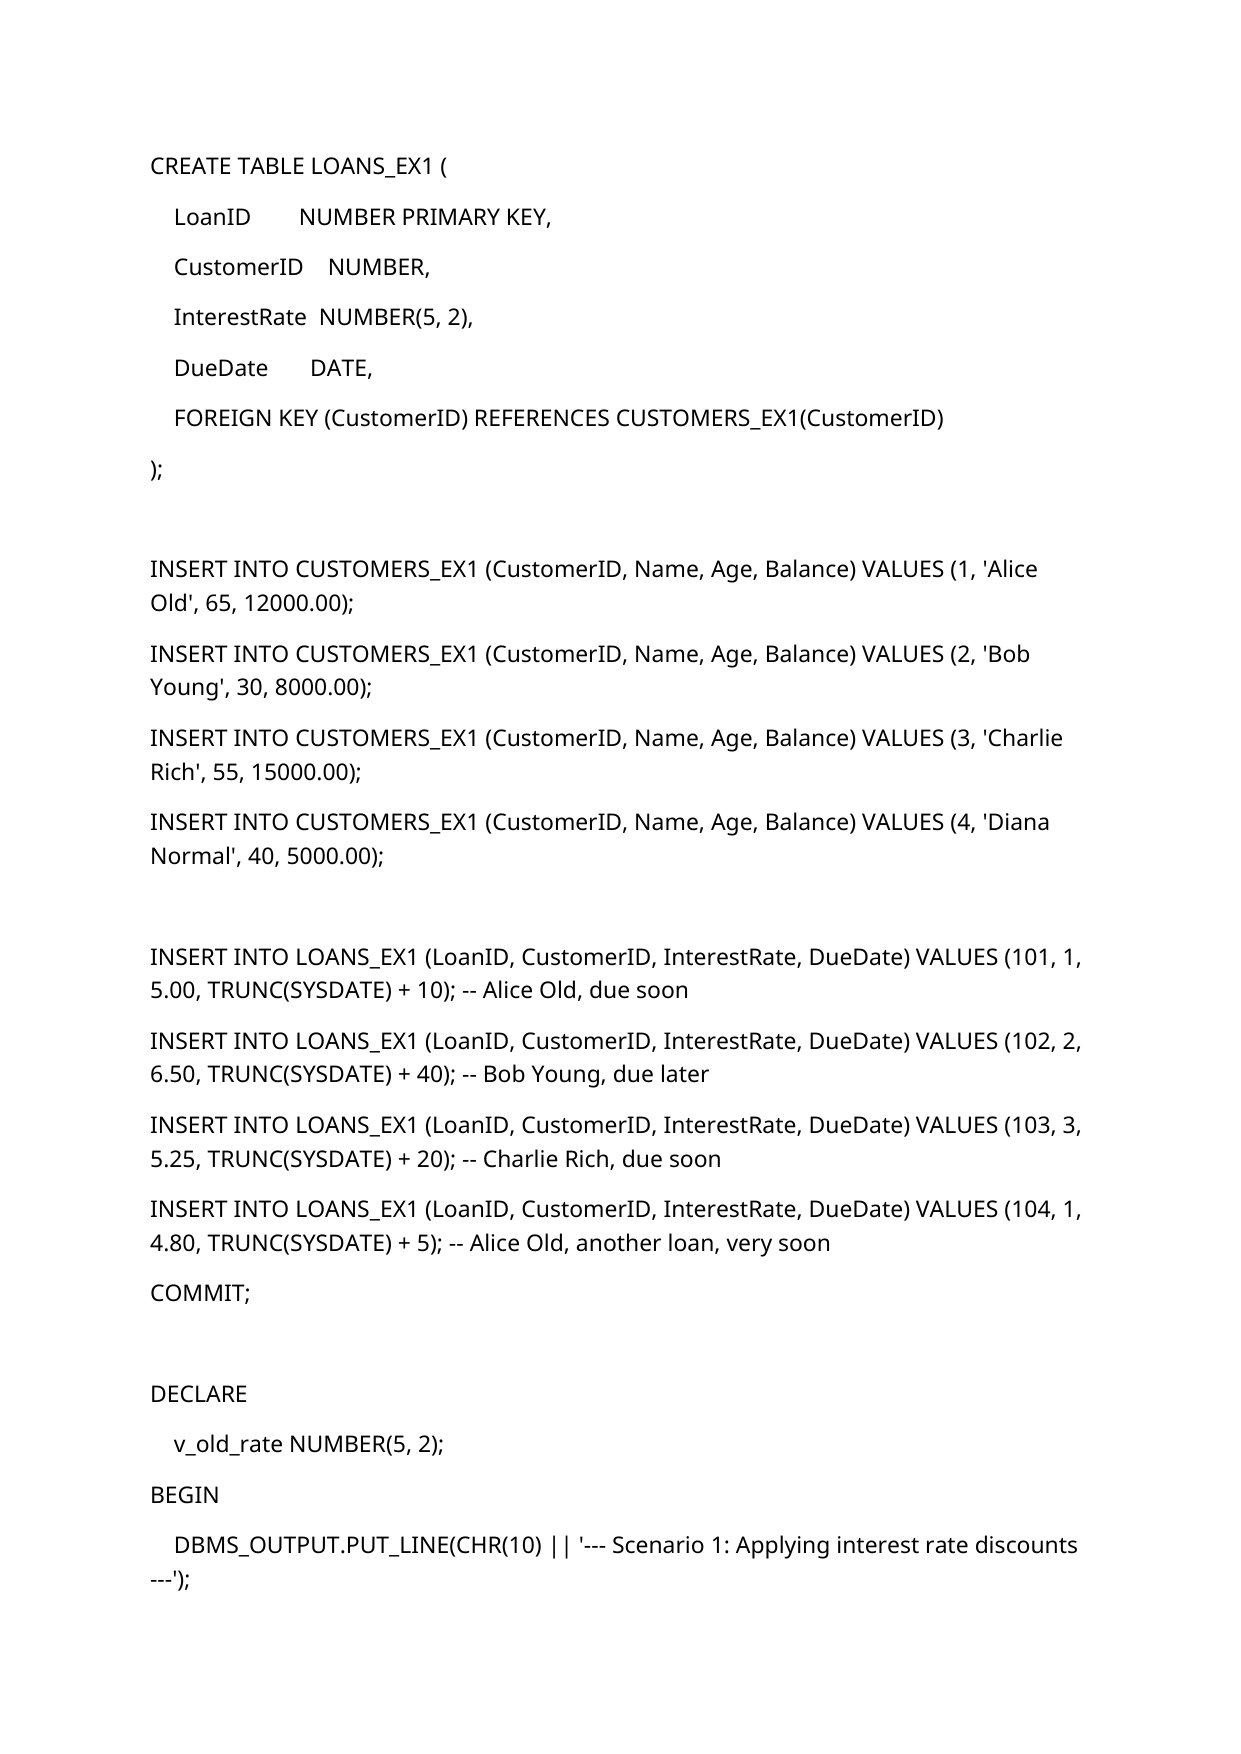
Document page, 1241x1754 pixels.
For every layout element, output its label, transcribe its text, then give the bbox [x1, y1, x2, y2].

text DueDate DATE, [150, 352, 1090, 383]
text LoanID NUMBER PRIMARY KEY, [150, 200, 1090, 232]
text CustomerID NUMBER, [150, 251, 1090, 282]
text BEGIN [150, 1479, 1090, 1510]
text INSERT INTO LOANS_EX1 (LoanID, CustomerID, InterestRate, DueDate) VALUES (103, 3, 5.25, TRUNC(SYSDATE) + 20); -- Charlie Rich, due soon [150, 1109, 1090, 1174]
text INSERT INTO CUSTOMERS_EX1 (CustomerID, Name, Age, Balance) VALUES (4, 'Diana Normal', 40, 5000.00); [150, 806, 1090, 871]
text INSERT INTO LOANS_EX1 (LoanID, CustomerID, InterestRate, DueDate) VALUES (102, 2, 6.50, TRUNC(SYSDATE) + 40); -- Bob Young, due later [150, 1024, 1090, 1089]
text DECLARE [150, 1378, 1090, 1409]
text INSERT INTO CUSTOMERS_EX1 (CustomerID, Name, Age, Balance) VALUES (3, 'Charlie Rich', 55, 15000.00); [150, 722, 1090, 787]
text FOREIGN KEY (CustomerID) REFERENCES CUSTOMERS_EX1(CustomerID) [150, 402, 1090, 433]
text INSERT INTO CUSTOMERS_EX1 (CustomerID, Name, Age, Balance) VALUES (1, 'Alice Old', 65, 12000.00); [150, 553, 1090, 618]
text INSERT INTO LOANS_EX1 (LoanID, CustomerID, InterestRate, DueDate) VALUES (101, 1, 5.00, TRUNC(SYSDATE) + 10); -- Alice Old, due soon [150, 940, 1090, 1005]
text INSERT INTO CUSTOMERS_EX1 (CustomerID, Name, Age, Balance) VALUES (2, 'Bob Young', 30, 8000.00); [150, 637, 1090, 702]
text InterestRate NUMBER(5, 2), [150, 301, 1090, 332]
text COMMIT; [150, 1277, 1090, 1308]
text ); [150, 452, 1090, 484]
text INSERT INTO LOANS_EX1 (LoanID, CustomerID, InterestRate, DueDate) VALUES (104, 1, 4.80, TRUNC(SYSDATE) + 5); -- Alice Old, another loan, very soon [150, 1193, 1090, 1258]
text DBMS_OUTPUT.PUT_LINE(CHR(10) || '--- Scenario 1: Applying interest rate discounts ---'); [150, 1529, 1090, 1594]
text v_old_rate NUMBER(5, 2); [150, 1428, 1090, 1459]
text CREATE TABLE LOANS_EX1 ( [150, 150, 1090, 181]
